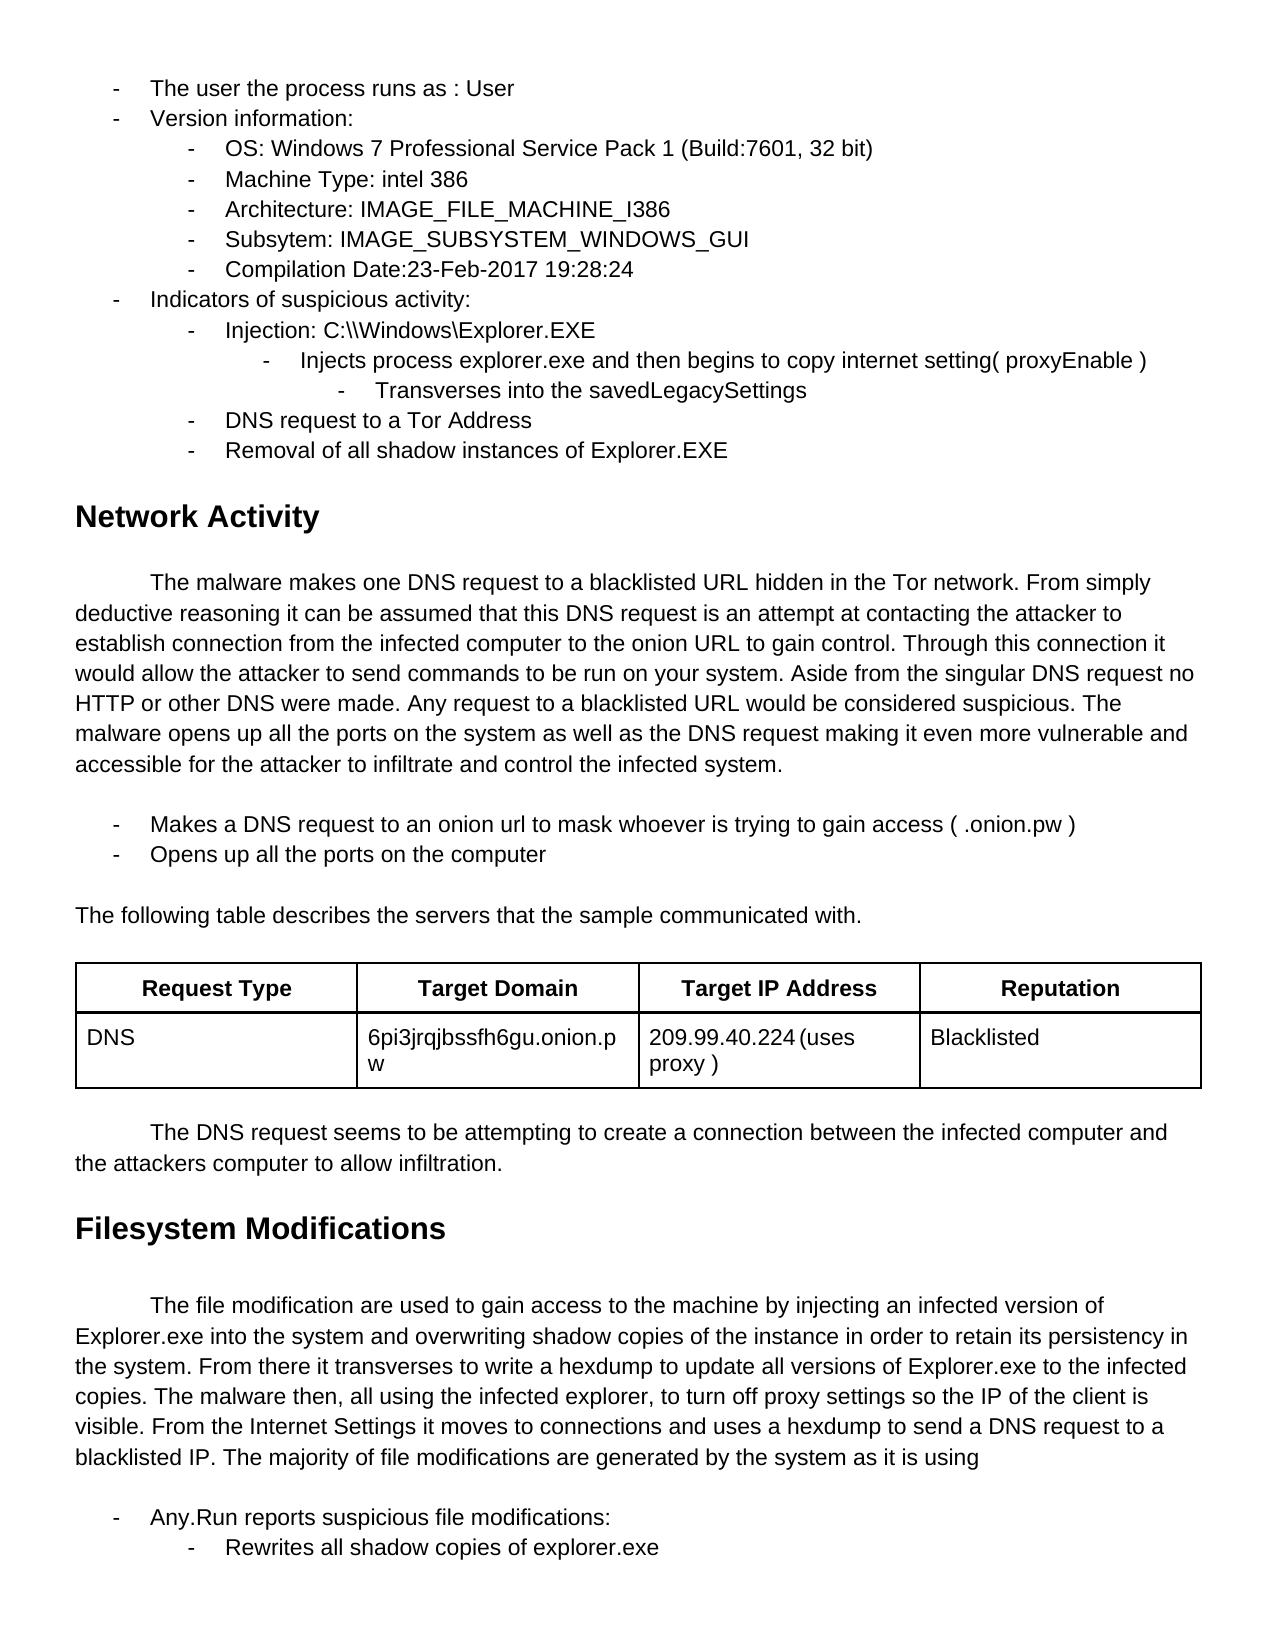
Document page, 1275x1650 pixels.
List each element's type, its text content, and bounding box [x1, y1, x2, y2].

list Rewrites all shadow copies of explorer.exe [187, 1534, 1200, 1560]
table_header Request Type [77, 964, 356, 1011]
text Filesystem Modifications [75, 1210, 1200, 1246]
list Injects process explorer.exe and then begins to copy internet setting( proxyEnable ) [262, 347, 1200, 373]
list Opens up all the ports on the computer [112, 841, 1200, 898]
table_cell 209.99.40.224 (uses proxy ) [640, 1014, 919, 1087]
table_cell Blacklisted [921, 1014, 1200, 1087]
table_header Target Domain [358, 964, 638, 1011]
list Injection: C:\\Windows\Explorer.EXE [187, 317, 1200, 343]
list OS: Windows 7 Professional Service Pack 1 (Build:7601, 32 bit) [187, 135, 1200, 162]
table_cell DNS [77, 1014, 356, 1087]
text The following table describes the servers that the sample communicated with. [75, 902, 1200, 928]
table_cell 6pi3jrqjbssfh6gu.onion.pw [358, 1014, 638, 1087]
list Version information: [112, 105, 1200, 132]
list Removal of all shadow instances of Explorer.EXE [187, 437, 1200, 464]
text Network Activity [75, 498, 1200, 534]
list Indicators of suspicious activity: [112, 286, 1200, 313]
text The DNS request seems to be attempting to create a connection between the infected computer and the attackers computer to allow infiltration. [75, 1119, 1200, 1176]
list Transverses into the savedLegacySettings [337, 377, 1200, 403]
text The file modification are used to gain access to the machine by injecting an infected version of Explorer.exe into the system and overwriting shadow copies of the instance in order to retain its persistency in the system. From there it transverses to write a hexdump to update all versions of Explorer.exe to the infected copies. The malware then, all using the infected explorer, to turn off proxy settings so the IP of the client is visible. From the Internet Settings it moves to connections and uses a hexdump to send a DNS request to a blacklisted IP. The majority of file modifications are generated by the system as it is using [75, 1292, 1200, 1470]
text The malware makes one DNS request to a blacklisted URL hidden in the Tor network. From simply deductive reasoning it can be assumed that this DNS request is an attempt at contacting the attacker to establish connection from the infected computer to the onion URL to gain control. Through this connection it would allow the attacker to send commands to be run on your system. Aside from the singular DNS request no HTTP or other DNS were made. Any request to a blacklisted URL would be considered suspicious. The malware opens up all the ports on the system as well as the DNS request making it even more vulnerable and accessible for the attacker to infiltrate and control the infected system. [75, 569, 1200, 777]
list Any.Run reports suspicious file modifications: [112, 1504, 1200, 1530]
list DNS request to a Tor Address [187, 407, 1200, 434]
list Architecture: IMAGE_FILE_MACHINE_I386 [187, 196, 1200, 222]
list Machine Type: intel 386 [187, 166, 1200, 192]
list Subsytem: IMAGE_SUBSYSTEM_WINDOWS_GUI [187, 226, 1200, 252]
list The user the process runs as : User [112, 75, 1200, 101]
list Compilation Date:23-Feb-2017 19:28:24 [187, 256, 1200, 283]
table_header Target IP Address [640, 964, 919, 1011]
list Makes a DNS request to an onion url to mask whoever is trying to gain access ( .onion.pw ) [112, 811, 1200, 837]
table_header Reputation [921, 964, 1200, 1011]
